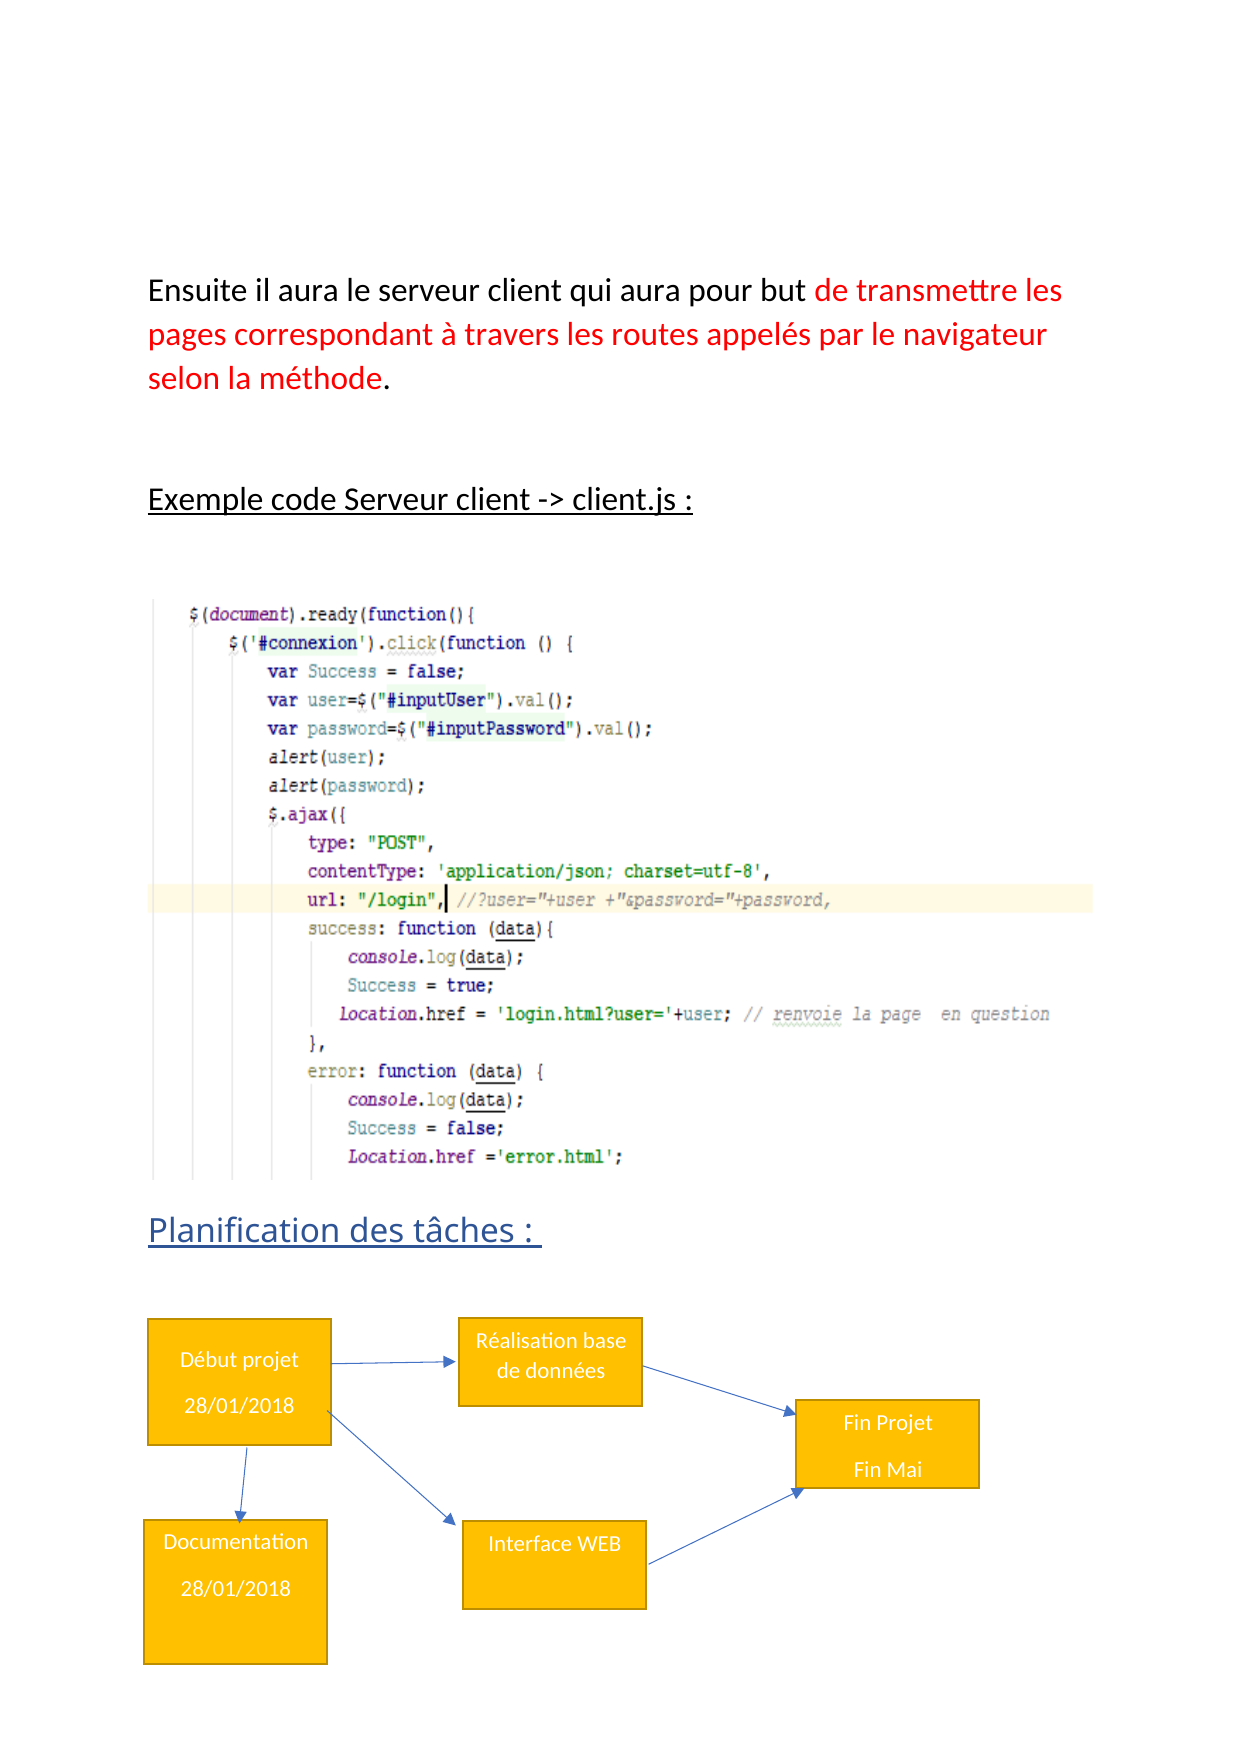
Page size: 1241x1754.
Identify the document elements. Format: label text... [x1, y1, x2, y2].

text Ensuite il aura le serveur client qui aura pour but de transmettre les pages correspondant à travers les routes appelés par le navigateur selon la méthode. [148, 269, 1093, 397]
subtitle Planification des tâches : [148, 1207, 1093, 1252]
picture [147, 599, 1093, 1180]
text Exemple code Serveur client -> client.js : [148, 478, 1093, 519]
